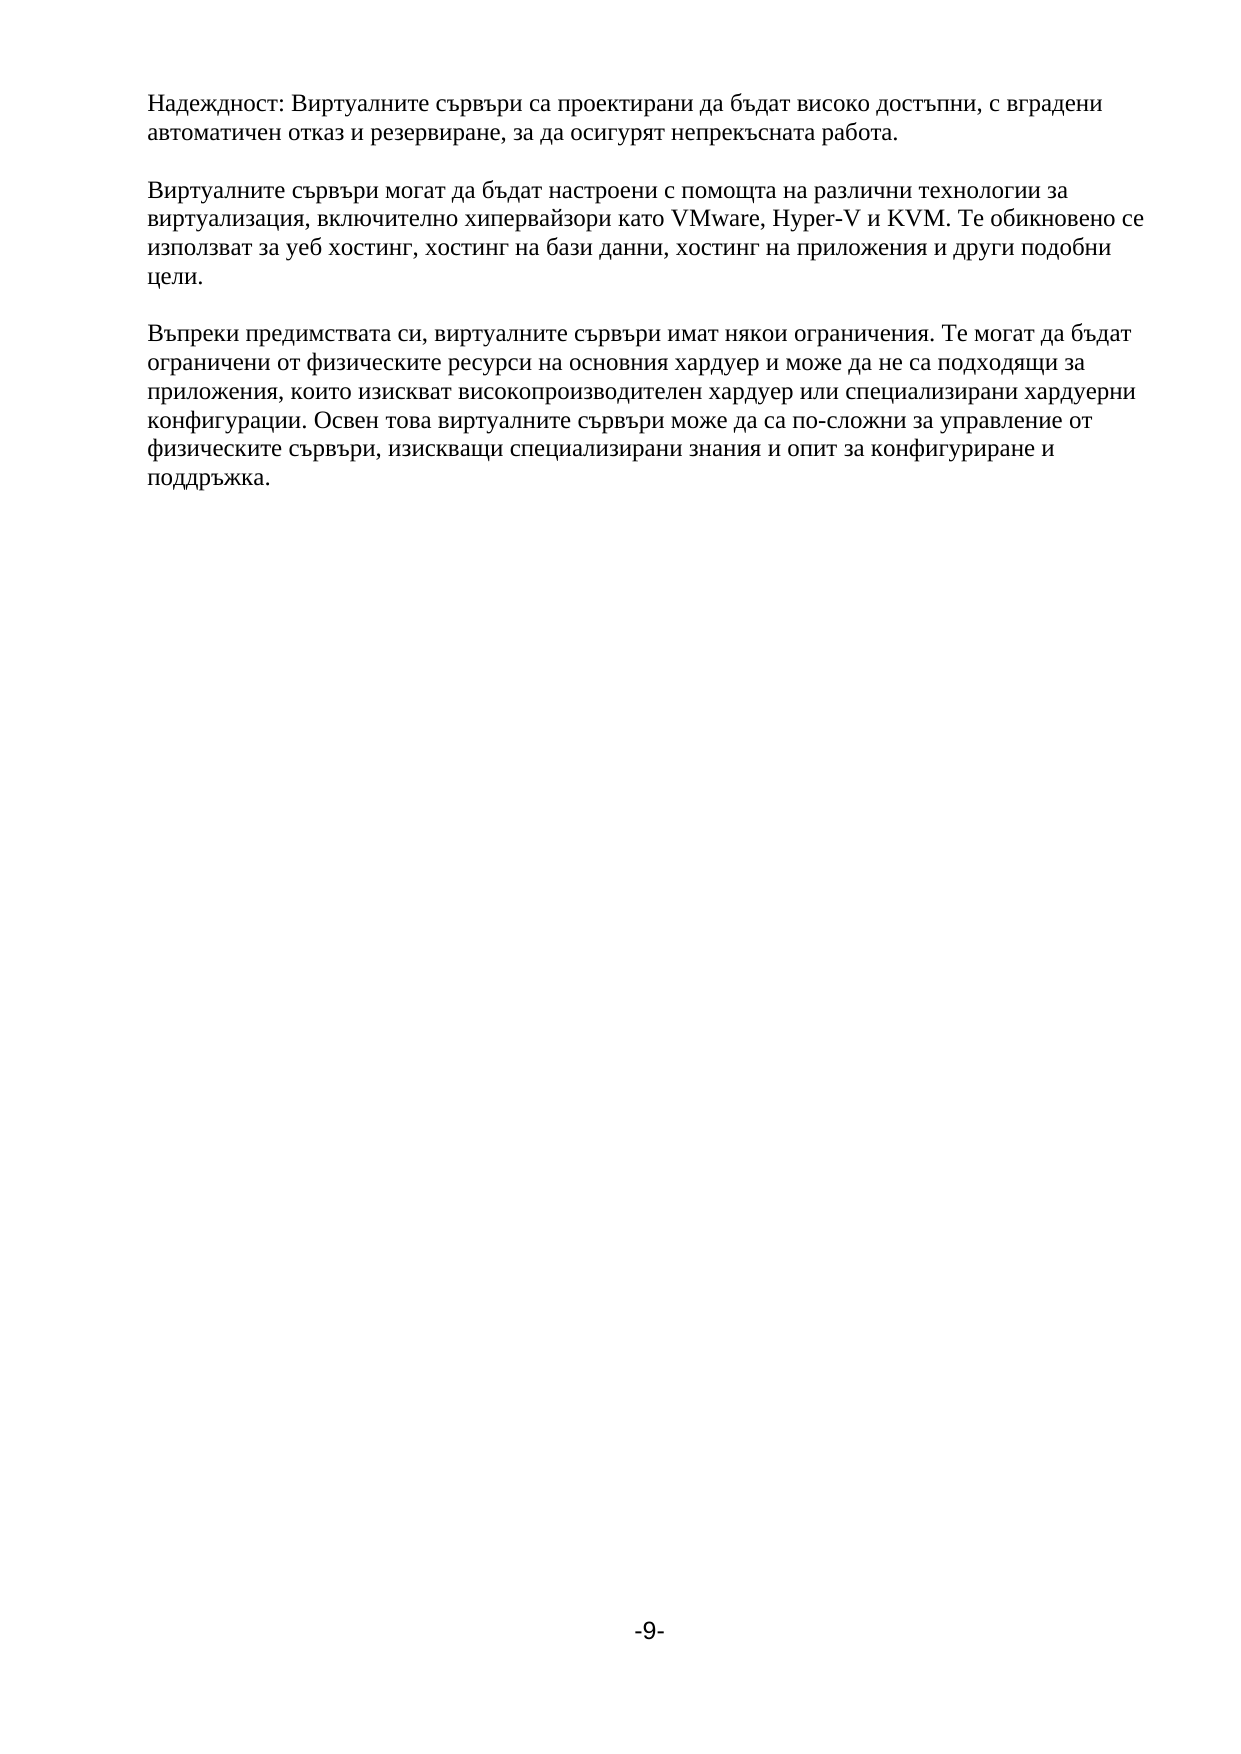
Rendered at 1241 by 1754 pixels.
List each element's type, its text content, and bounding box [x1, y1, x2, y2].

text Виртуалните сървъри могат да бъдат настроени с помощта на различни технологии за виртуализация, включително хипервайзори като VMware, Hyper-V и KVM. Те обикновено се използват за уеб хостинг, хостинг на бази данни, хостинг на приложения и други подобни цели. [147, 175, 1152, 290]
text Надеждност: Виртуалните сървъри са проектирани да бъдат високо достъпни, с вградени автоматичен отказ и резервиране, за да осигурят непрекъсната работа. [147, 88, 1152, 146]
text Въпреки предимствата си, виртуалните сървъри имат някои ограничения. Те могат да бъдат ограничени от физическите ресурси на основния хардуер и може да не са подходящи за приложения, които изискват високопроизводителен хардуер или специализирани хардуерни конфигурации. Освен това виртуалните сървъри може да са по-сложни за управление от физическите сървъри, изискващи специализирани знания и опит за конфигуриране и поддръжка. [147, 318, 1152, 491]
